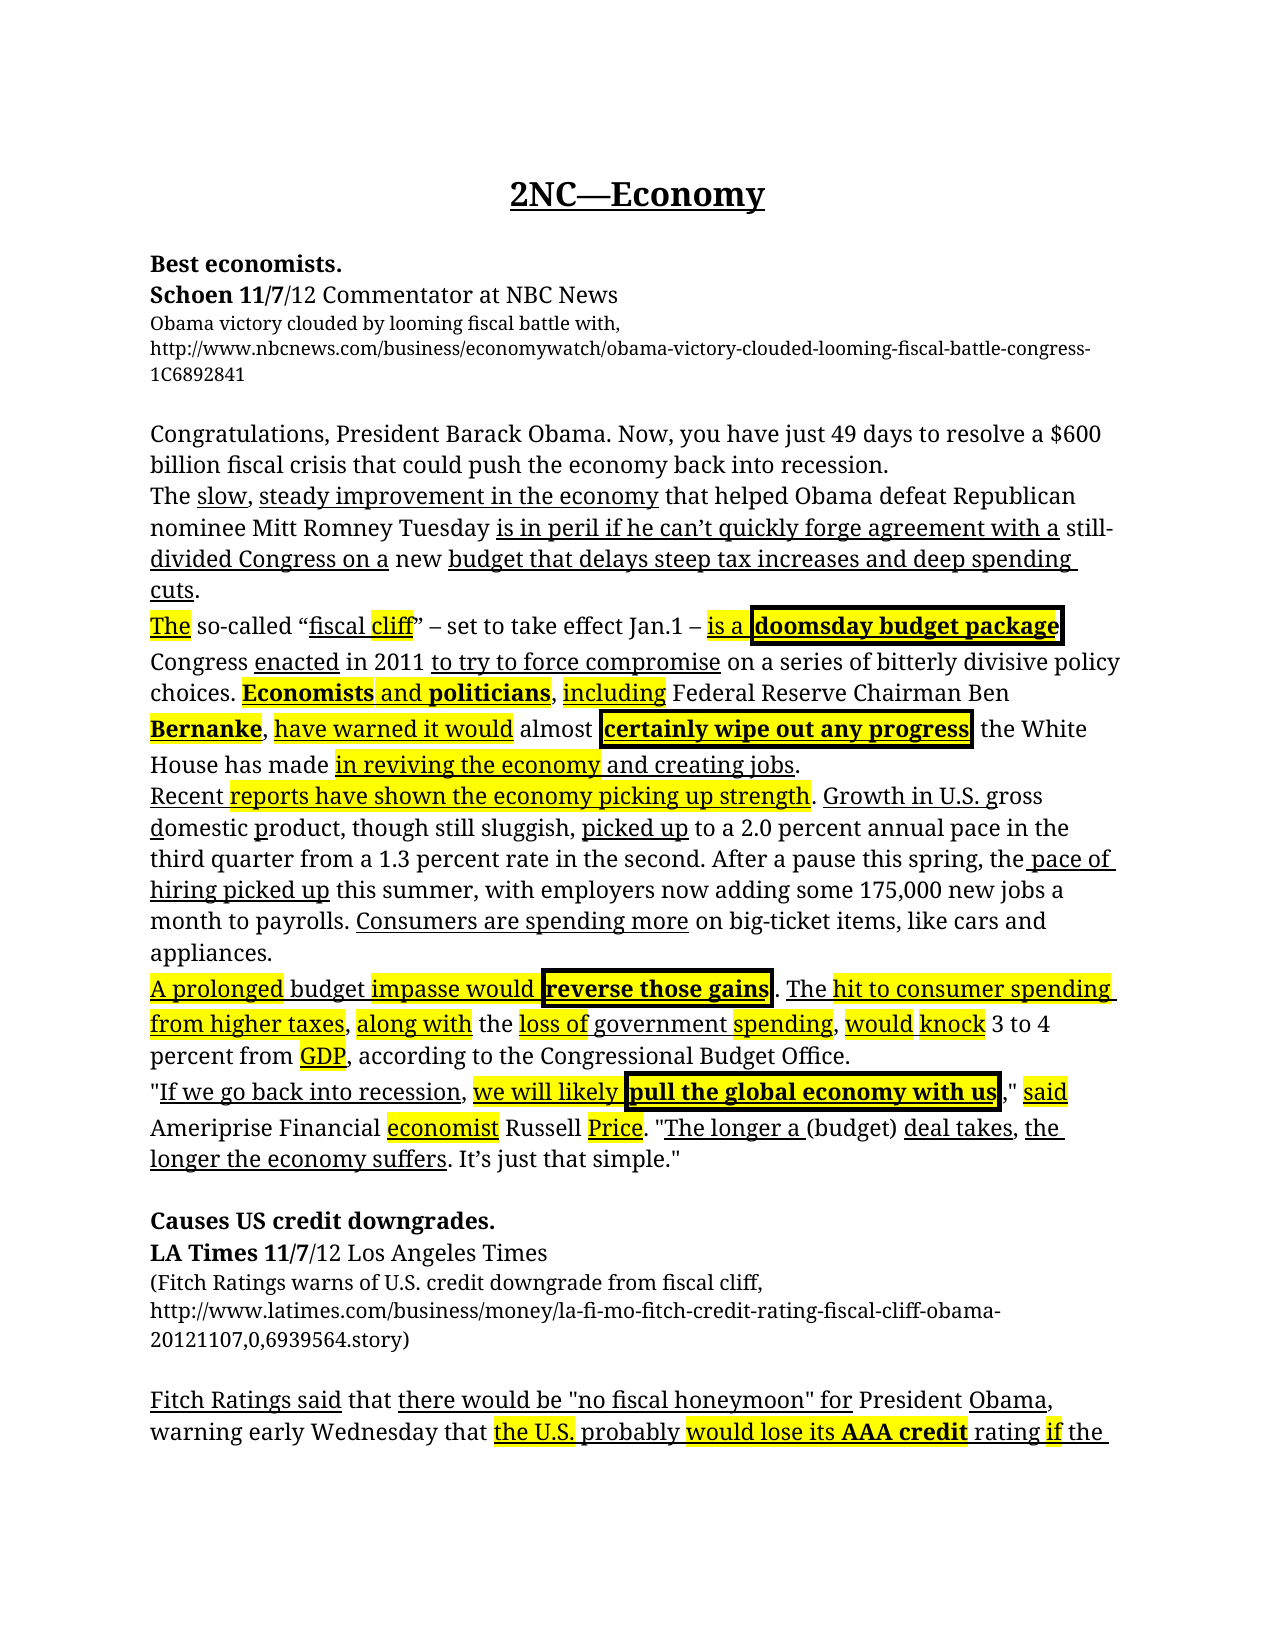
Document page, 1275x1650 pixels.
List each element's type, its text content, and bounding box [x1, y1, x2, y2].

text A prolonged budget impasse would reverse those gains. The hit to consumer spending from higher taxes, along with the loss of government spending, would knock 3 to 4 percent from GDP, according to the Congressional Budget Office. [150, 968, 1125, 1071]
text (Fitch Ratings warns of U.S. credit downgrade from fiscal cliff, http://www.latimes.com/business/money/la-fi-mo-fitch-credit-rating-fiscal-cliff-obama-20121107,0,6939564.story) [150, 1268, 1125, 1353]
text The so-called “fiscal cliff” – set to take effect Jan.1 – is a doomsday budget package Congress enacted in 2011 to try to force compromise on a series of bitterly divisive policy choices. Economists and politicians, including Federal Reserve Chairman Ben Bernanke, have warned it would almost certainly wipe out any progress the White House has made in reviving the economy and creating jobs. [150, 605, 1125, 780]
text Obama victory clouded by looming fiscal battle with, http://www.nbcnews.com/business/economywatch/obama-victory-clouded-looming-fiscal-battle-congress-1C6892841 [150, 310, 1125, 387]
text Congratulations, President Barack Obama. Now, you have just 49 days to resolve a $600 billion fiscal crisis that could push the economy back into recession. [150, 418, 1125, 480]
text The slow, steady improvement in the economy that helped Obama defeat Republican nominee Mitt Romney Tuesday is in peril if he can’t quickly forge agreement with a still-divided Congress on a new budget that delays steep tax increases and deep spending cuts. [150, 480, 1125, 605]
text Causes US credit downgrades. [150, 1205, 1125, 1237]
text Recent reports have shown the economy picking up strength. Growth in U.S. gross domestic product, though still sluggish, picked up to a 2.0 percent annual pace in the third quarter from a 1.3 percent rate in the second. After a pause this spring, the pace of hiring picked up this summer, with employers now adding some 175,000 new jobs a month to payrolls. Consumers are spending more on big-ticket items, like cars and appliances. [150, 780, 1125, 968]
subtitle 2NC—Economy [150, 171, 1125, 216]
text Best economists. [150, 247, 1125, 279]
text Schoen 11/7/12 Commentator at NBC News [150, 279, 1125, 310]
text "If we go back into recession, we will likely pull the global economy with us," said Ameriprise Financial economist Russell Price. "The longer a (budget) deal takes, the longer the economy suffers. It’s just that simple." [150, 1071, 1125, 1174]
text LA Times 11/7/12 Los Angeles Times [150, 1237, 1125, 1268]
